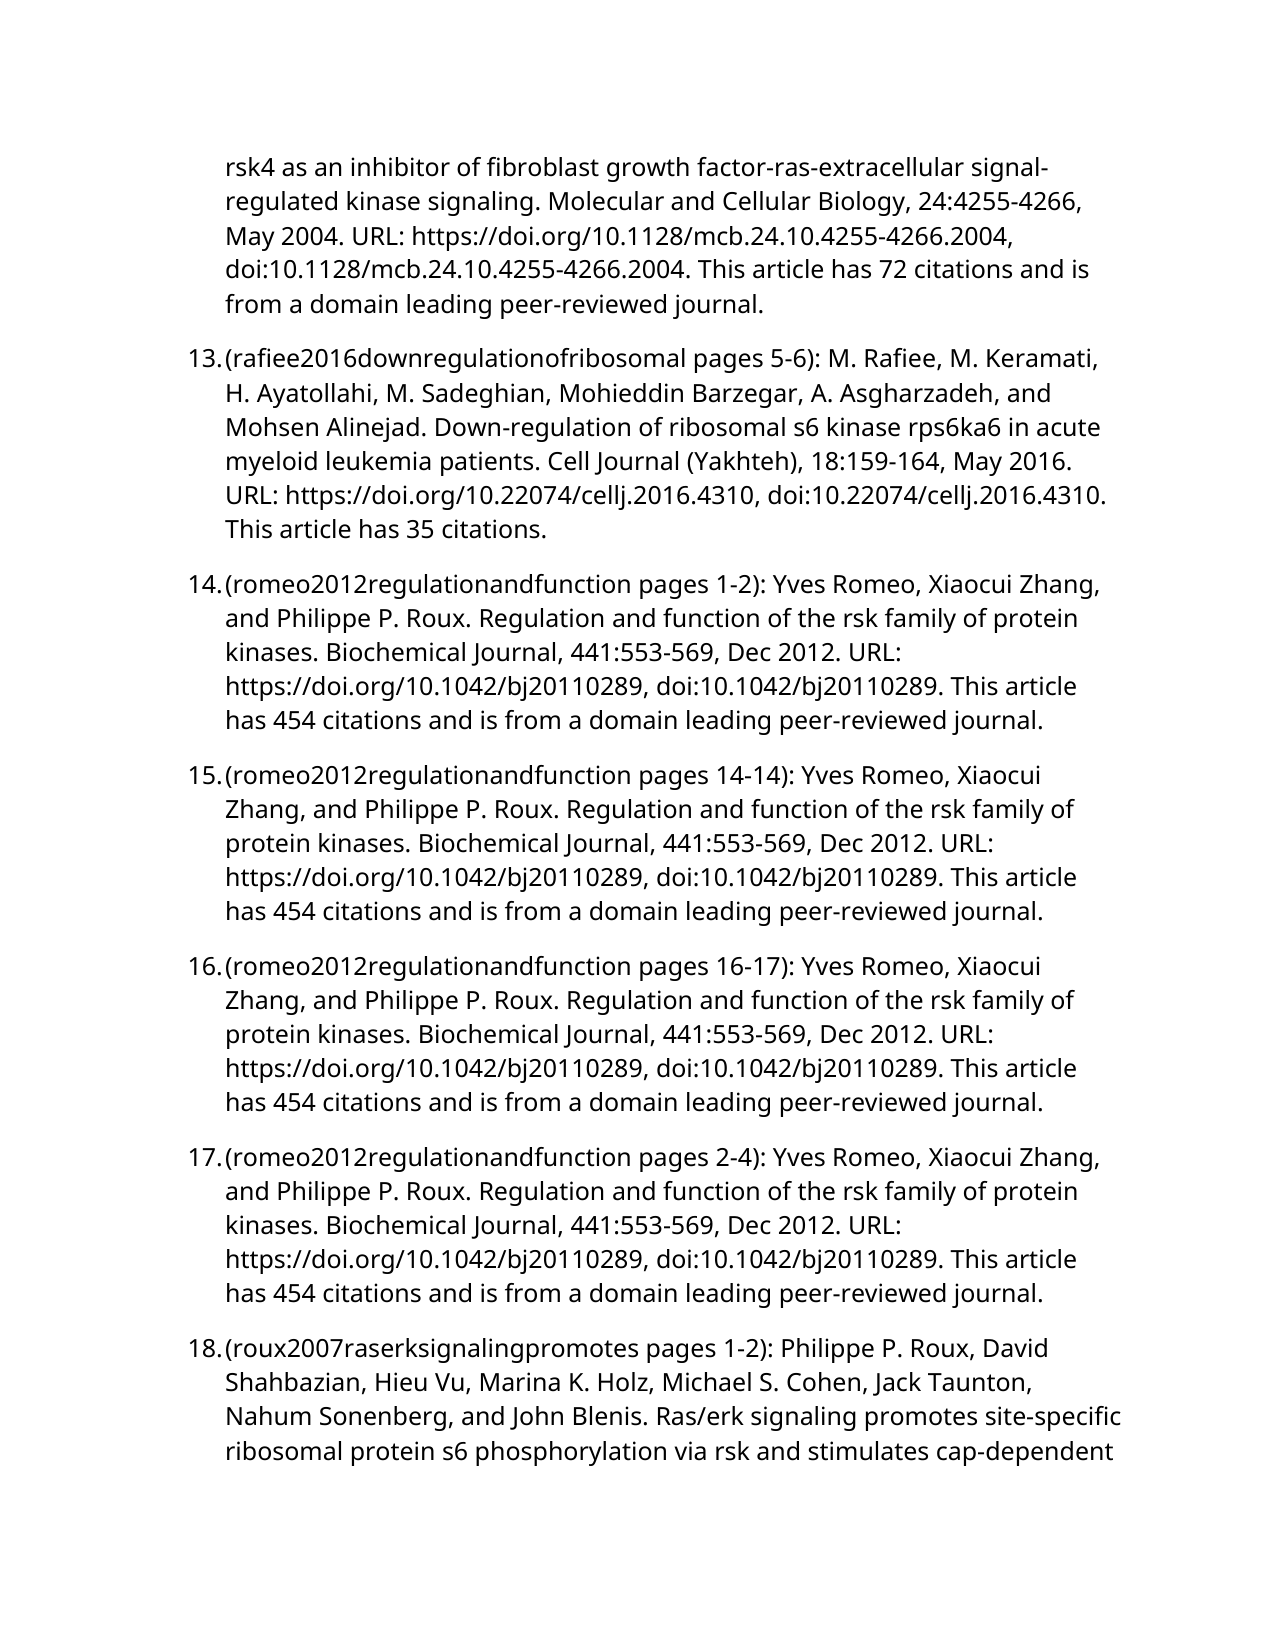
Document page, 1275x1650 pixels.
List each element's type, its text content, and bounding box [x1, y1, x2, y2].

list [187, 1331, 1125, 1467]
list (rafiee2016downregulationofribosomal pages 5-6): M. Rafiee, M. Keramati, H. Ayatollahi, M. Sadeghian, Mohieddin Barzegar, A. Asgharzadeh, and Mohsen Alinejad. Down-regulation of ribosomal s6 kinase rps6ka6 in acute myeloid leukemia patients. Cell Journal (Yakhteh), 18:159-164, May 2016. URL: https://doi.org/10.22074/cellj.2016.4310, doi:10.22074/cellj.2016.4310. This article has 35 citations. [187, 341, 1125, 546]
list (romeo2012regulationandfunction pages 1-2): Yves Romeo, Xiaocui Zhang, and Philippe P. Roux. Regulation and function of the rsk family of protein kinases. Biochemical Journal, 441:553-569, Dec 2012. URL: https://doi.org/10.1042/bj20110289, doi:10.1042/bj20110289. This article has 454 citations and is from a domain leading peer-reviewed journal. [187, 566, 1125, 737]
list (romeo2012regulationandfunction pages 16-17): Yves Romeo, Xiaocui Zhang, and Philippe P. Roux. Regulation and function of the rsk family of protein kinases. Biochemical Journal, 441:553-569, Dec 2012. URL: https://doi.org/10.1042/bj20110289, doi:10.1042/bj20110289. This article has 454 citations and is from a domain leading peer-reviewed journal. [187, 949, 1125, 1119]
list (romeo2012regulationandfunction pages 14-14): Yves Romeo, Xiaocui Zhang, and Philippe P. Roux. Regulation and function of the rsk family of protein kinases. Biochemical Journal, 441:553-569, Dec 2012. URL: https://doi.org/10.1042/bj20110289, doi:10.1042/bj20110289. This article has 454 citations and is from a domain leading peer-reviewed journal. [187, 757, 1125, 928]
list (romeo2012regulationandfunction pages 2-4): Yves Romeo, Xiaocui Zhang, and Philippe P. Roux. Regulation and function of the rsk family of protein kinases. Biochemical Journal, 441:553-569, Dec 2012. URL: https://doi.org/10.1042/bj20110289, doi:10.1042/bj20110289. This article has 454 citations and is from a domain leading peer-reviewed journal. [187, 1140, 1125, 1310]
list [187, 150, 1125, 320]
